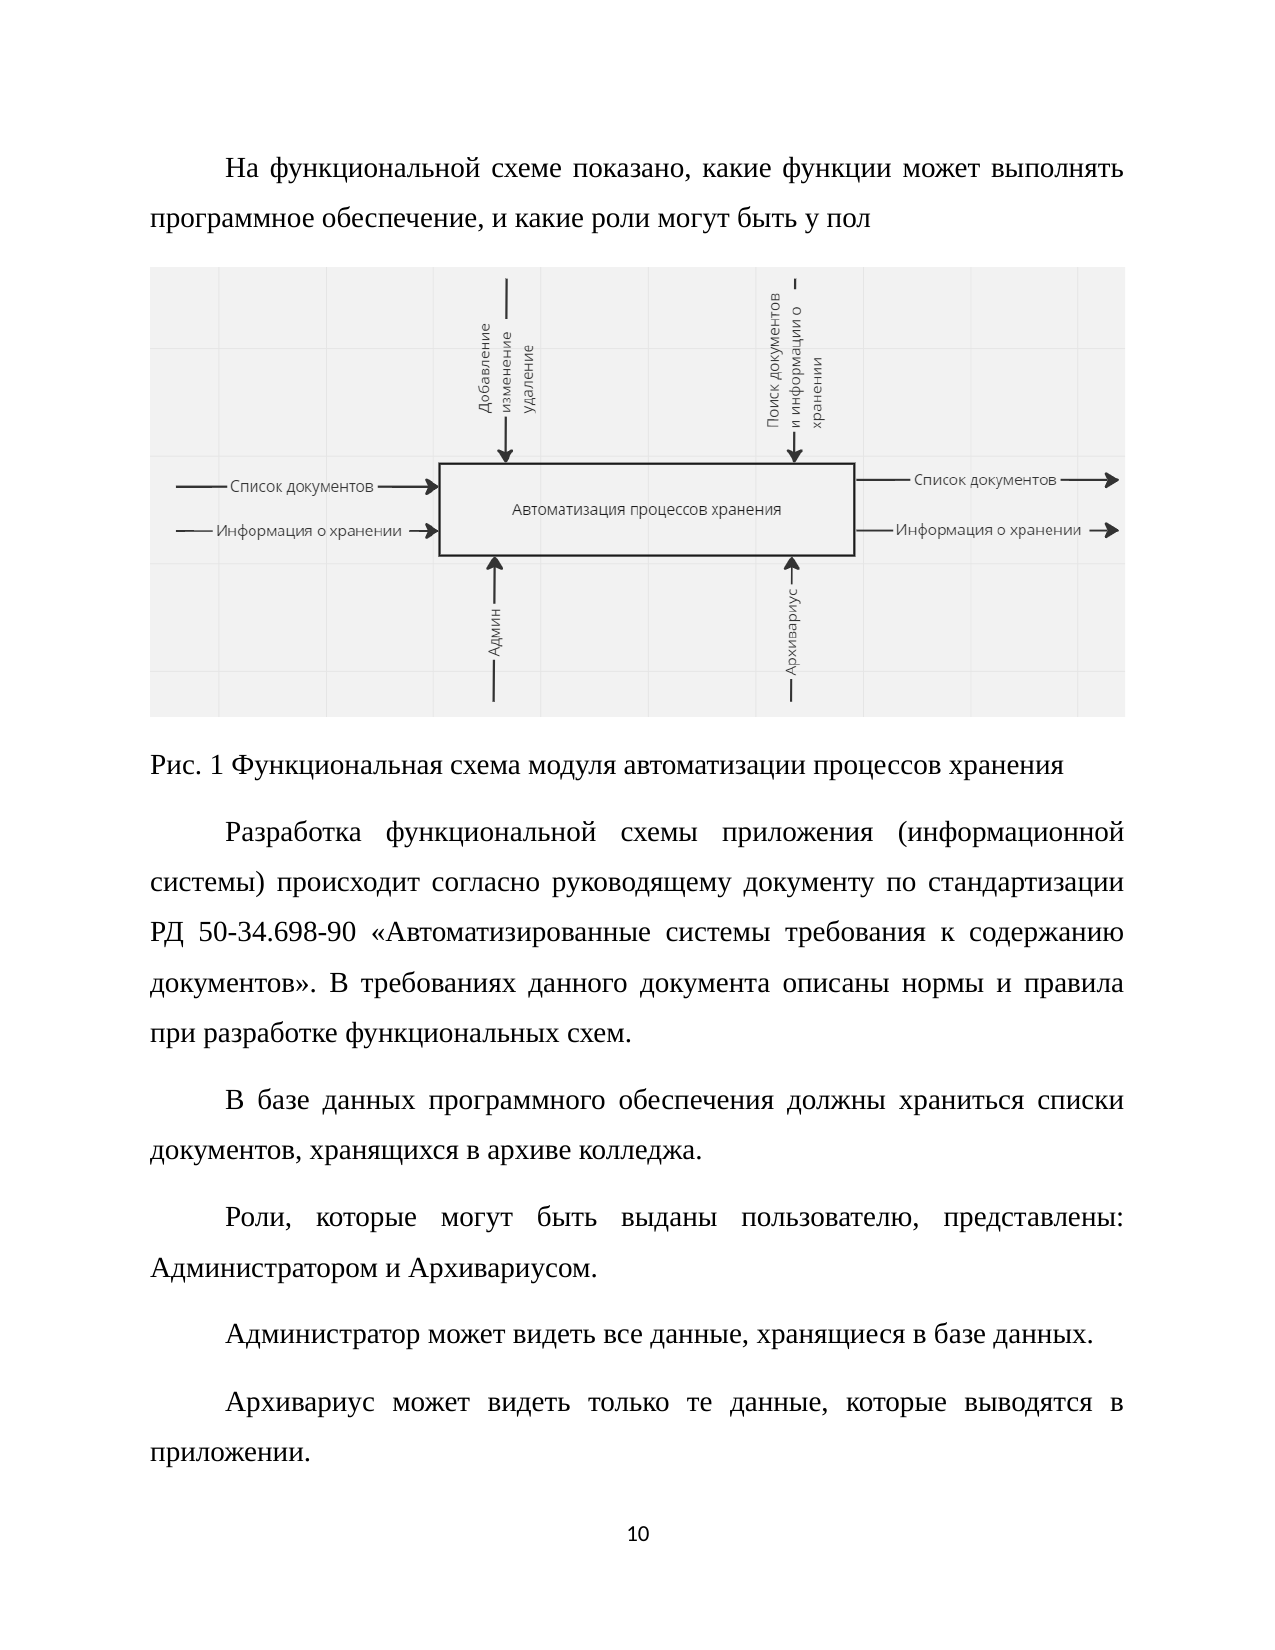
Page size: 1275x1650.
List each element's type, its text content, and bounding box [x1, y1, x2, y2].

text Архивариус может видеть только те данные, которые выводятся в приложении. [150, 1384, 1125, 1467]
picture [150, 267, 1125, 717]
text Разработка функциональной схемы приложения (информационной системы) происходит согласно руководящему документу по стандартизации РД 50-34.698-90 «Автоматизированные системы требования к содержанию документов». В требованиях данного документа описаны нормы и правила при разработке функциональных схем. [150, 814, 1125, 1049]
text На функциональной схеме показано, какие функции может выполнять программное обеспечение, и какие роли могут быть у пол [150, 150, 1125, 234]
text Рис. 1 Функциональная схема модуля автоматизации процессов хранения [150, 747, 1125, 780]
text Администратор может видеть все данные, хранящиеся в базе данных. [150, 1317, 1125, 1350]
text В базе данных программного обеспечения должны храниться списки документов, хранящихся в архиве колледжа. [150, 1082, 1125, 1166]
text Роли, которые могут быть выданы пользователю, представлены: Администратором и Архивариусом. [150, 1199, 1125, 1283]
